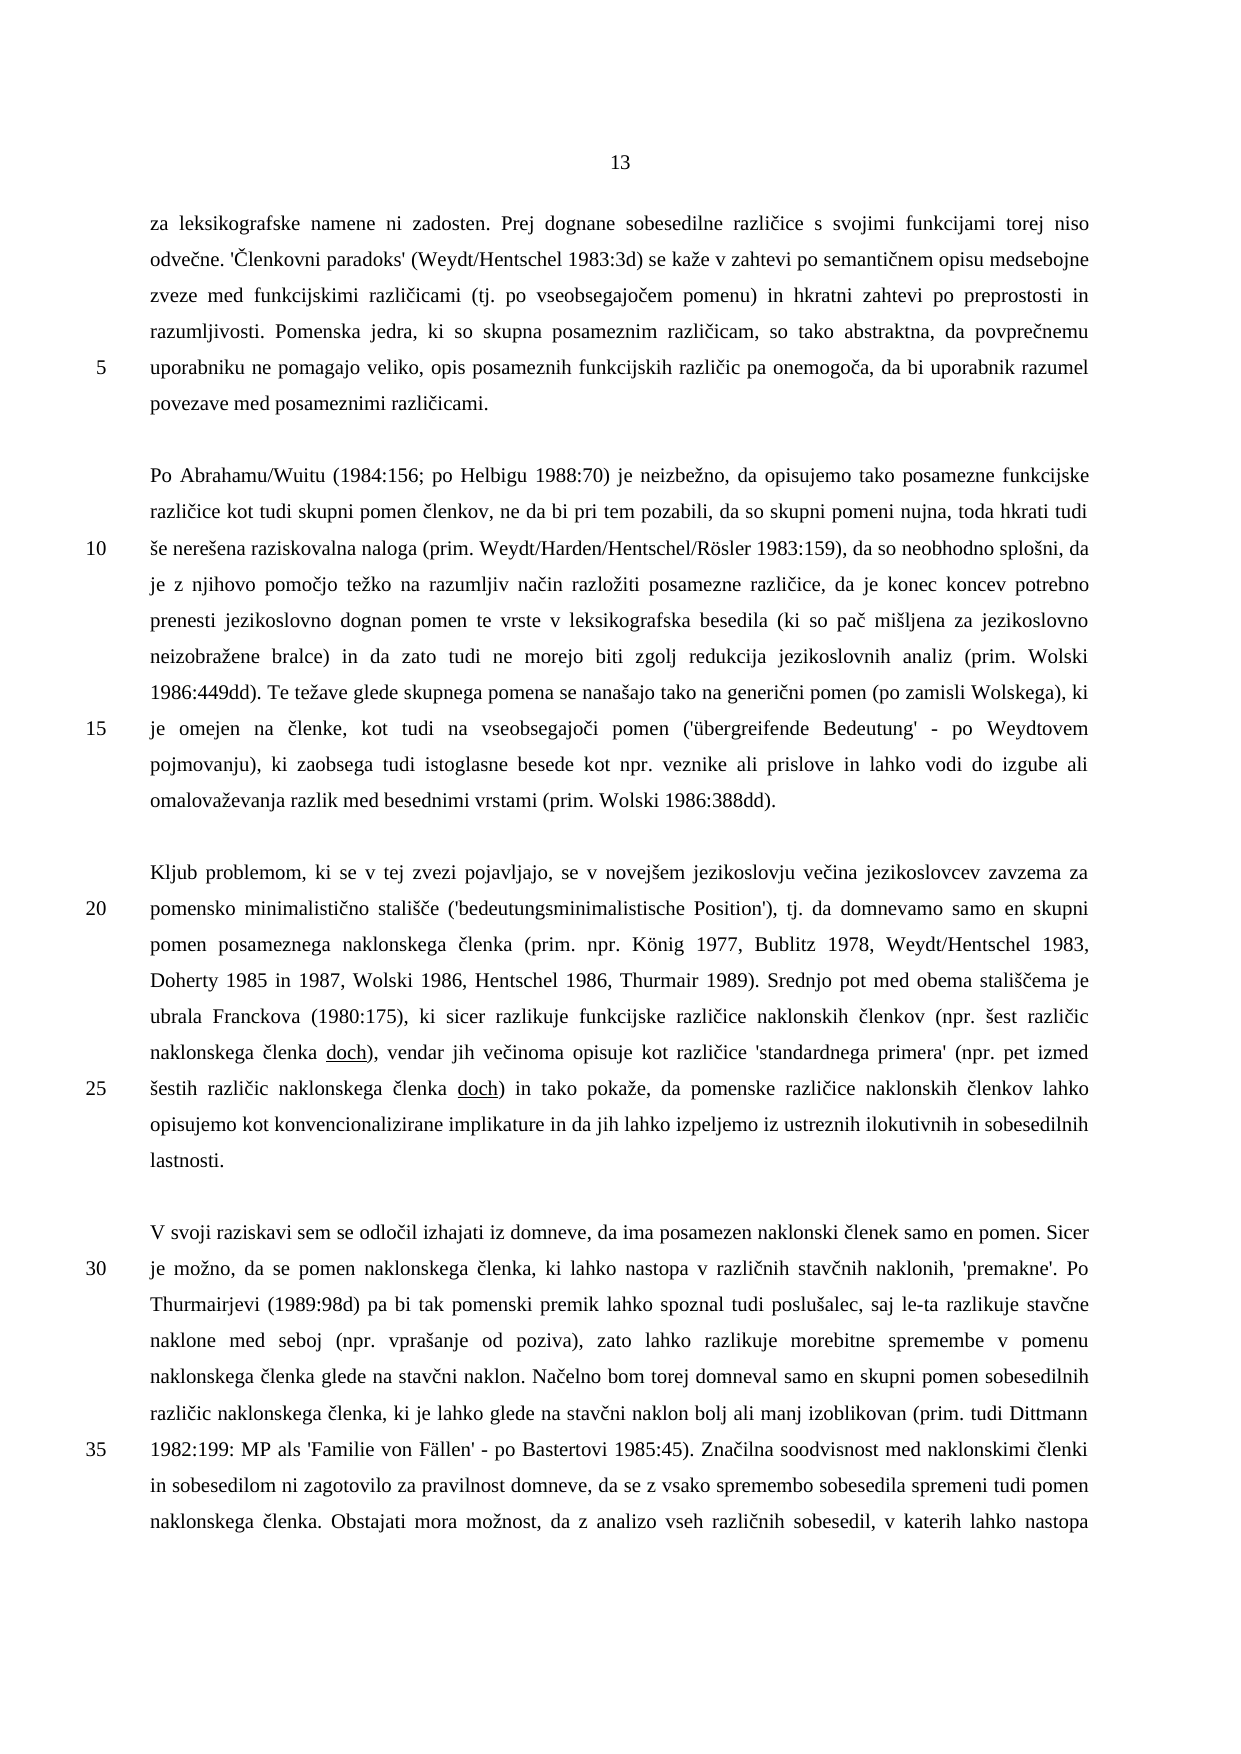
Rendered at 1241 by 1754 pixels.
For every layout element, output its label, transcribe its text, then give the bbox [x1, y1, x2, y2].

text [150, 1220, 1090, 1533]
text Po Abrahamu/Wuitu (1984:156; po Helbigu 1988:70) je neizbežno, da opisujemo tako posamezne funkcijske različice kot tudi skupni pomen členkov, ne da bi pri tem pozabili, da so skupni pomeni nujna, toda hkrati tudi še nerešena raziskovalna naloga (prim. Weydt/Harden/Hentschel/Rösler 1983:159), da so neobhodno splošni, da je z njihovo pomočjo težko na razumljiv način razložiti posamezne različice, da je konec koncev potrebno prenesti jezikoslovno dognan pomen te vrste v leksikografska besedila (ki so pač mišljena za jezikoslovno neizobražene bralce) in da zato tudi ne morejo biti zgolj redukcija jezikoslovnih analiz (prim. Wolski 1986:449dd). Te težave glede skupnega pomena se nanašajo tako na generični pomen (po zamisli Wolskega), ki je omejen na členke, kot tudi na vseobsegajoči pomen ('übergreifende Bedeutung' - po Weydtovem pojmovanju), ki zaobsega tudi istoglasne besede kot npr. veznike ali prislove in lahko vodi do izgube ali omalovaževanja razlik med besednimi vrstami (prim. Wolski 1986:388dd). [150, 463, 1090, 812]
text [150, 211, 1090, 415]
text Kljub problemom, ki se v tej zvezi pojavljajo, se v novejšem jezikoslovju večina jezikoslovcev zavzema za pomensko minimalistično stališče ('bedeutungsminimalistische Position'), tj. da domnevamo samo en skupni pomen posameznega naklonskega členka (prim. npr. König 1977, Bublitz 1978, Weydt/Hentschel 1983, Doherty 1985 in 1987, Wolski 1986, Hentschel 1986, Thurmair 1989). Srednjo pot med obema stališčema je ubrala Franckova (1980:175), ki sicer razlikuje funkcijske različice naklonskih členkov (npr. šest različic naklonskega členka doch), vendar jih večinoma opisuje kot različice 'standardnega primera' (npr. pet izmed šestih različic naklonskega členka doch) in tako pokaže, da pomenske različice naklonskih členkov lahko opisujemo kot konvencionalizirane implikature in da jih lahko izpeljemo iz ustreznih ilokutivnih in sobesedilnih lastnosti. [150, 860, 1090, 1172]
